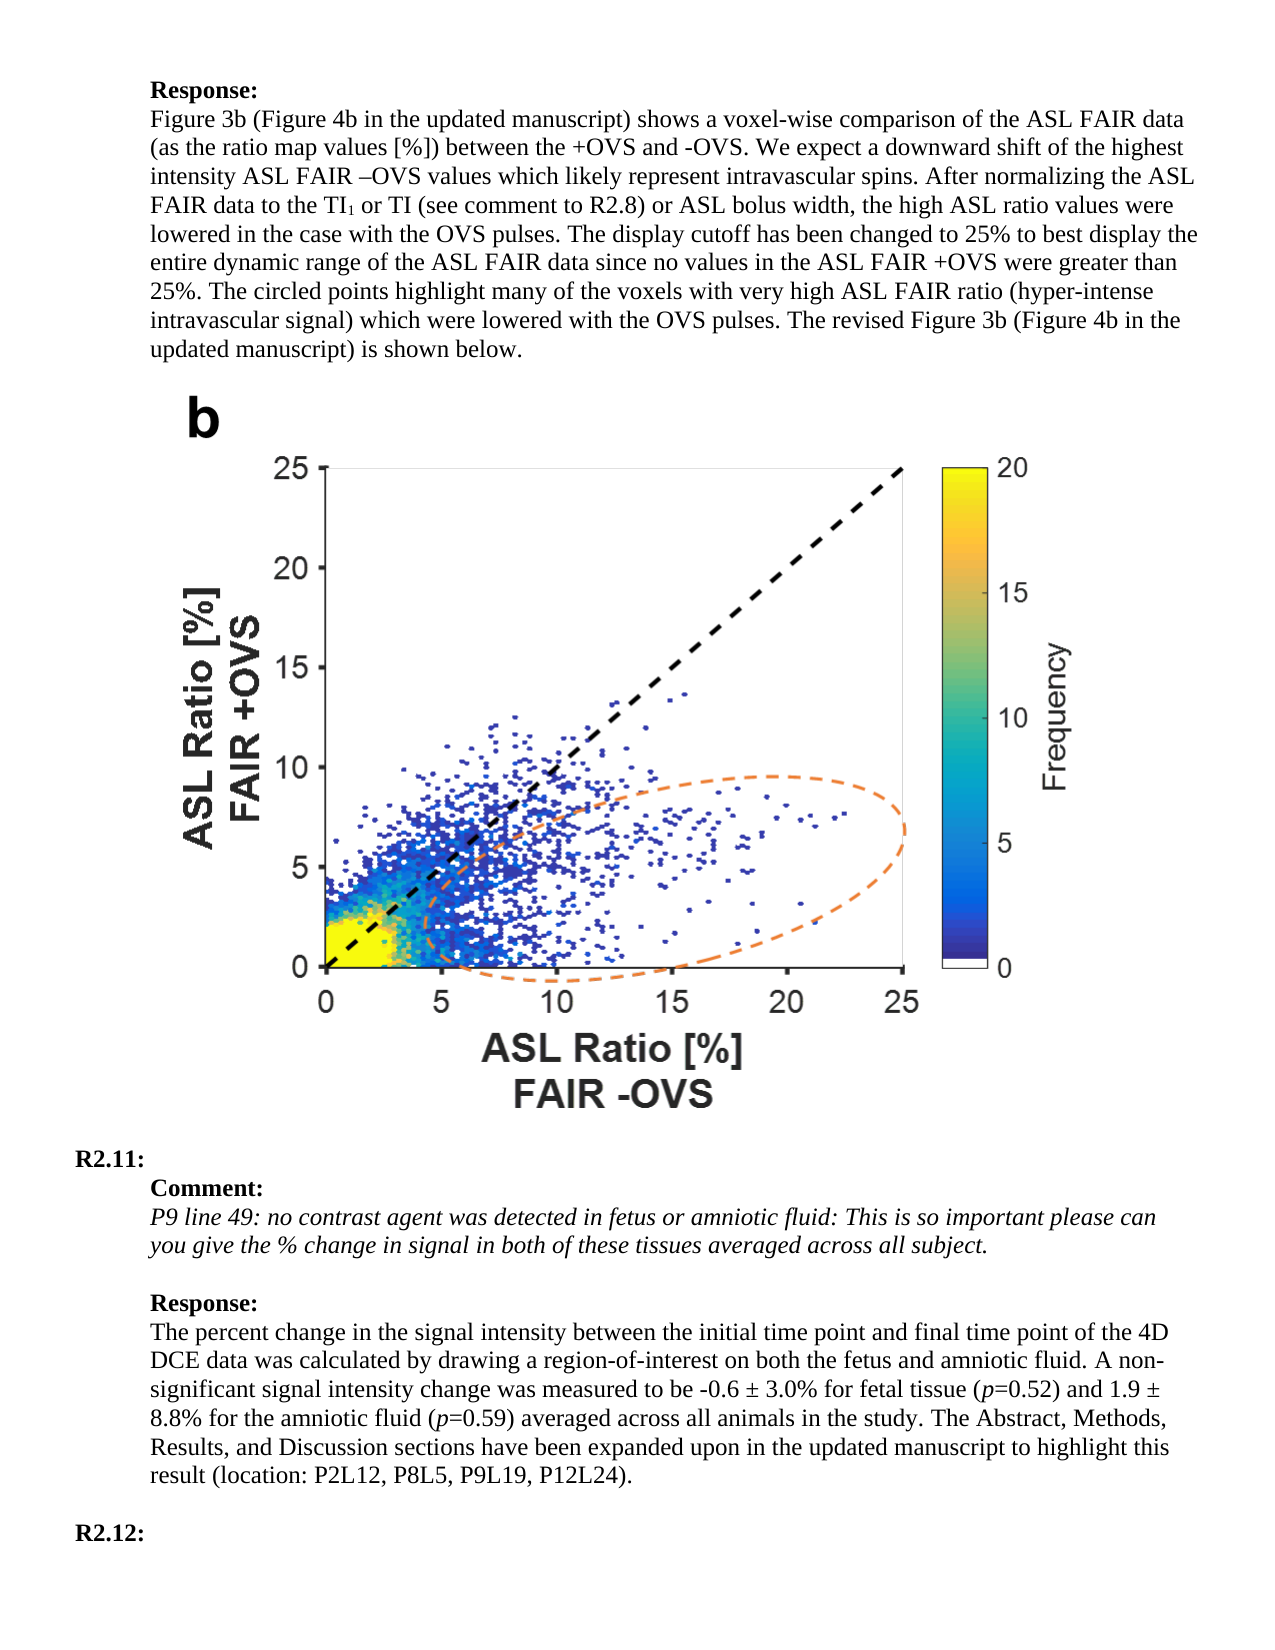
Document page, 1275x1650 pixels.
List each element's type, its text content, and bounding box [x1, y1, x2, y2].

text P9 line 49: no contrast agent was detected in fetus or amniotic fluid: This is so important please can you give the % change in signal in both of these tissues averaged across all subject. [150, 1202, 1200, 1259]
text The percent change in the signal intensity between the initial time point and final time point of the 4D DCE data was calculated by drawing a region-of-interest on both the fetus and amniotic fluid. A non-significant signal intensity change was measured to be -0.6 ± 3.0% for fetal tissue (p=0.52) and 1.9 ± 8.8% for the amniotic fluid (p=0.59) averaged across all animals in the study. The Abstract, Methods, Results, and Discussion sections have been expanded upon in the updated manuscript to highlight this result (location: P2L12, P8L5, P9L19, P12L24). [150, 1317, 1200, 1489]
text R2.11: [75, 1144, 1200, 1173]
text Response: [150, 1288, 1200, 1317]
text Comment: [150, 1173, 1200, 1202]
text R2.12: [75, 1518, 1200, 1547]
text Response: [150, 75, 1200, 104]
text Figure 3b (Figure 4b in the updated manuscript) shows a voxel-wise comparison of the ASL FAIR data (as the ratio map values [%]) between the +OVS and -OVS. We expect a downward shift of the highest intensity ASL FAIR –OVS values which likely represent intravascular spins. After normalizing the ASL FAIR data to the TI1 or TI (see comment to R2.8) or ASL bolus width, the high ASL ratio values were lowered in the case with the OVS pulses. The display cutoff has been changed to 25% to best display the entire dynamic range of the ASL FAIR data since no values in the ASL FAIR +OVS were greater than 25%. The circled points highlight many of the voxels with very high ASL FAIR ratio (hyper-intense intravascular signal) which were lowered with the OVS pulses. The revised Figure 3b (Figure 4b in the updated manuscript) is shown below. [150, 104, 1200, 362]
picture [150, 362, 1107, 1116]
